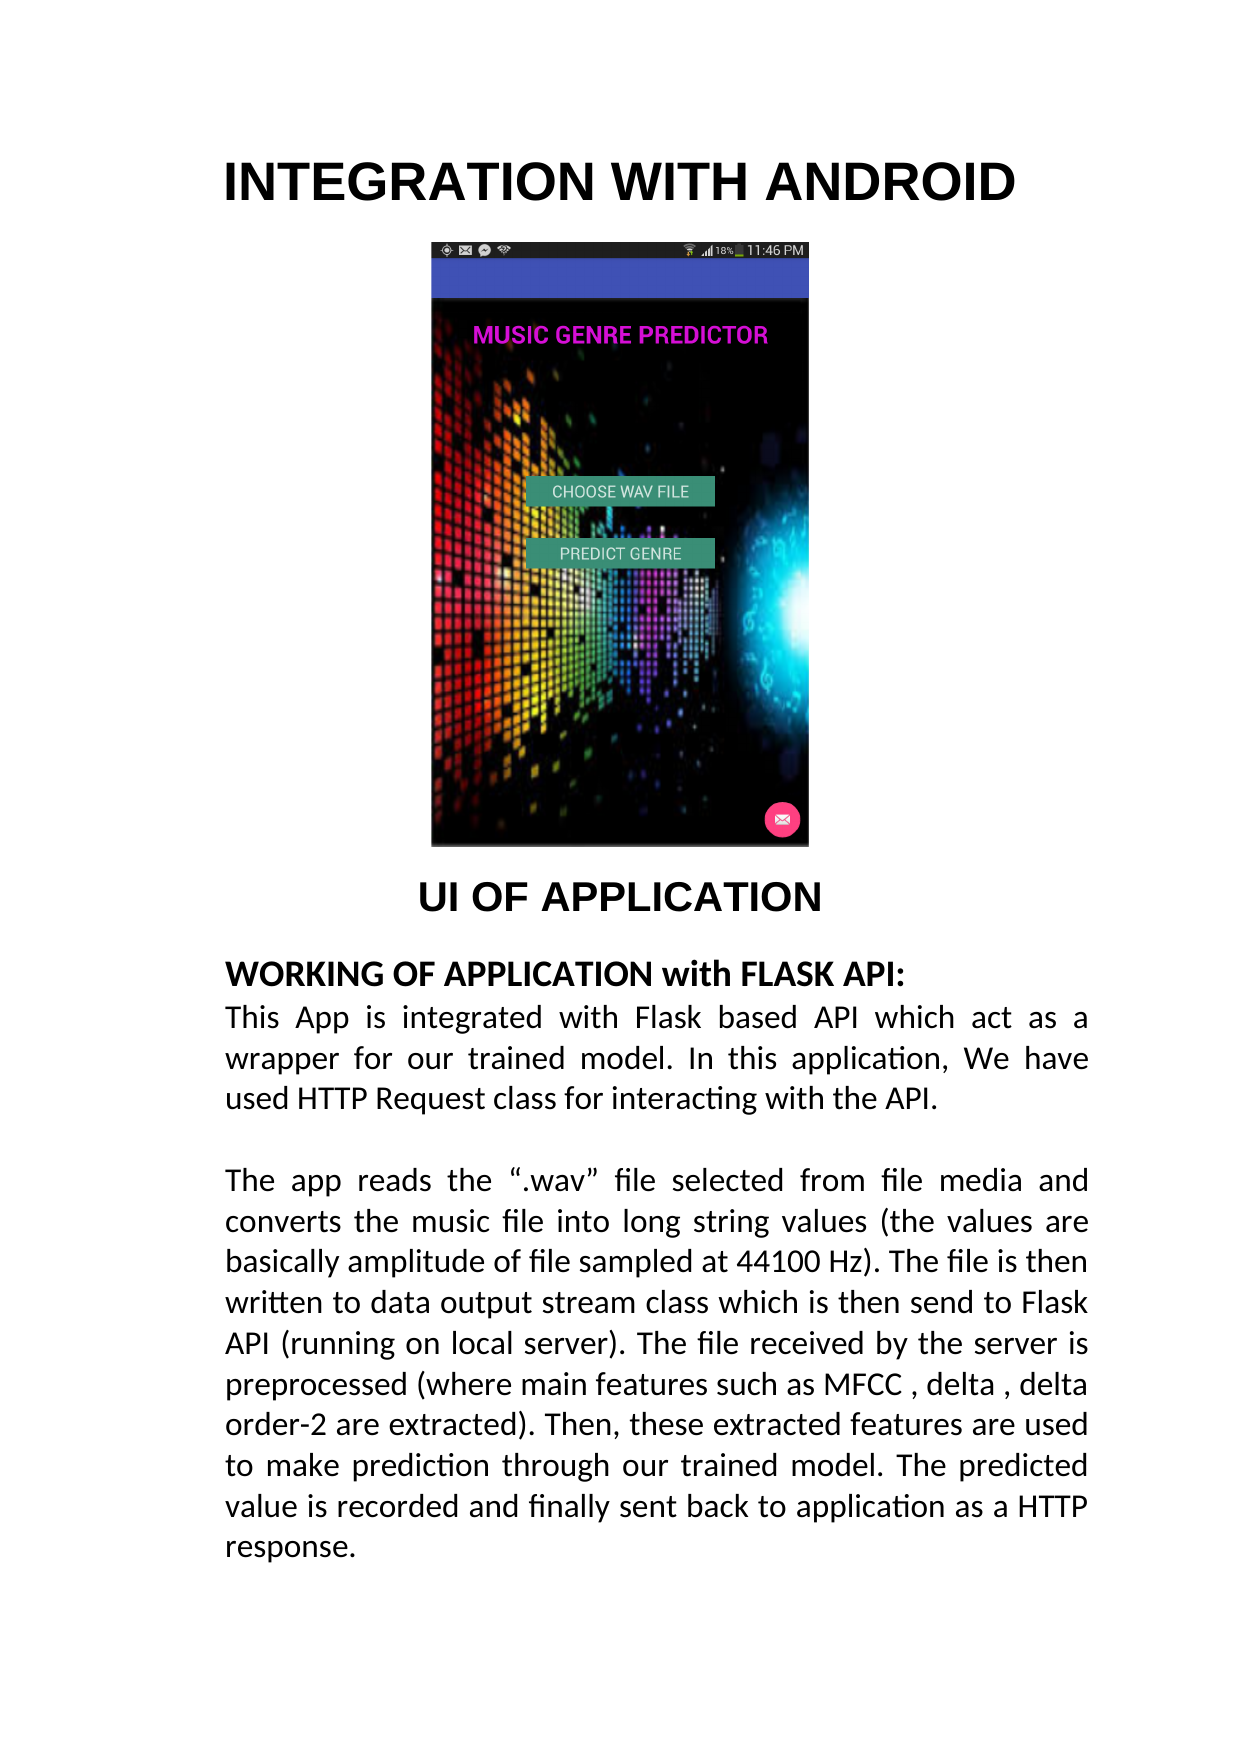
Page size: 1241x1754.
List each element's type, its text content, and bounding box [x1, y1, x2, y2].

text INTEGRATION WITH ANDROID [150, 150, 1090, 212]
list The app reads the “.wav” file selected from file media and converts the music file into long string values (the values are basically amplitude of file sampled at 44100 Hz). The file is then written to data output stream class which is then send to Flask API (running on local server). The file received by the server is preprocessed (where main features such as MFCC , delta , delta order-2 are extracted). Then, these extracted features are used to make prediction through our trained model. The predicted value is recorded and finally sent back to application as a HTTP response. [225, 1159, 1090, 1566]
list WORKING OF APPLICATION with FLASK API: [225, 950, 1090, 996]
text UI OF APPLICATION [150, 872, 1090, 920]
picture [431, 242, 809, 847]
picture [746, 654, 757, 662]
list This App is integrated with Flask based API which act as a wrapper for our trained model. In this application, We have used HTTP Request class for interacting with the API. [225, 996, 1090, 1118]
picture [744, 515, 809, 702]
picture [748, 567, 759, 576]
picture [783, 510, 795, 515]
